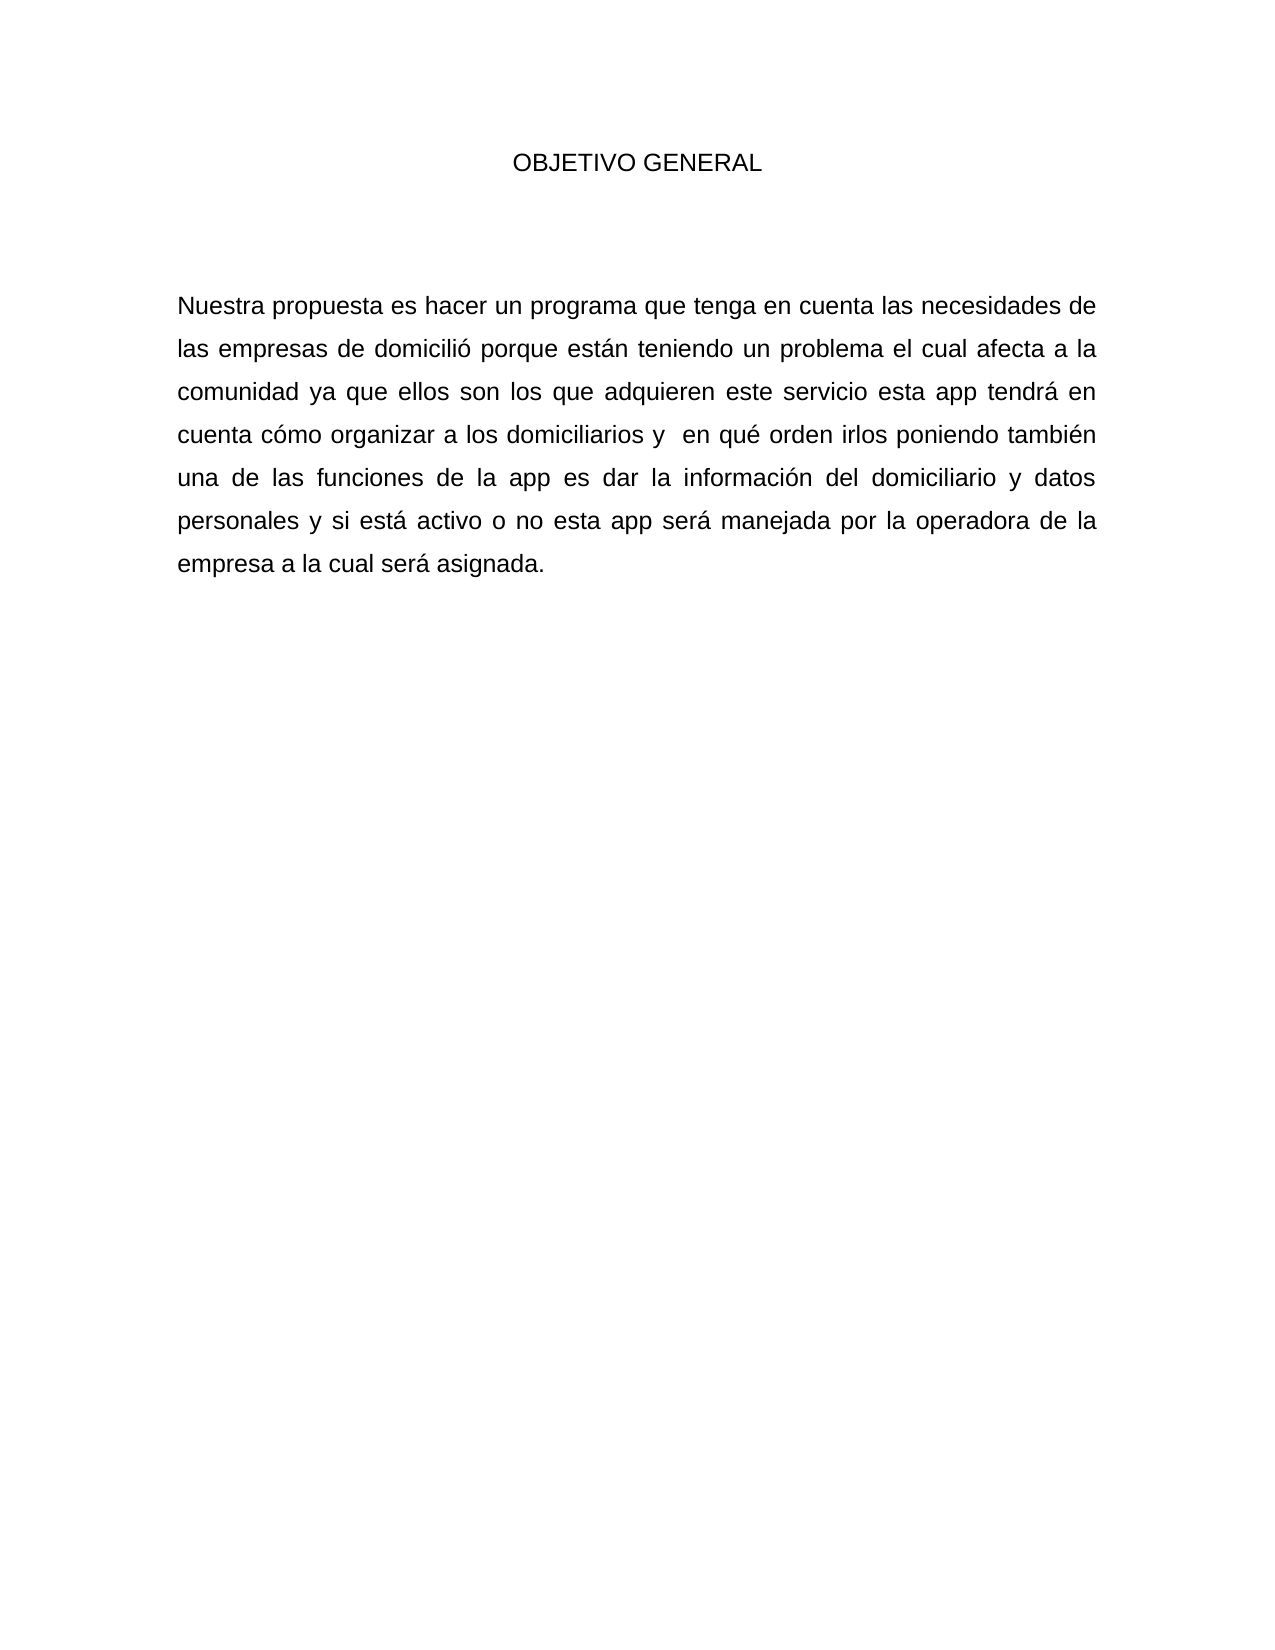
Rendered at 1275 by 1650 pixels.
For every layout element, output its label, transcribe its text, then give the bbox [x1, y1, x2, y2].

text Nuestra propuesta es hacer un programa que tenga en cuenta las necesidades de las empresas de domicilió porque están teniendo un problema el cual afecta a la comunidad ya que ellos son los que adquieren este servicio esta app tendrá en cuenta cómo organizar a los domiciliarios y en qué orden irlos poniendo también una de las funciones de la app es dar la información del domiciliario y datos personales y si está activo o no esta app será manejada por la operadora de la empresa a la cual será asignada. [177, 291, 1098, 578]
subtitle OBJETIVO GENERAL [296, 148, 979, 177]
